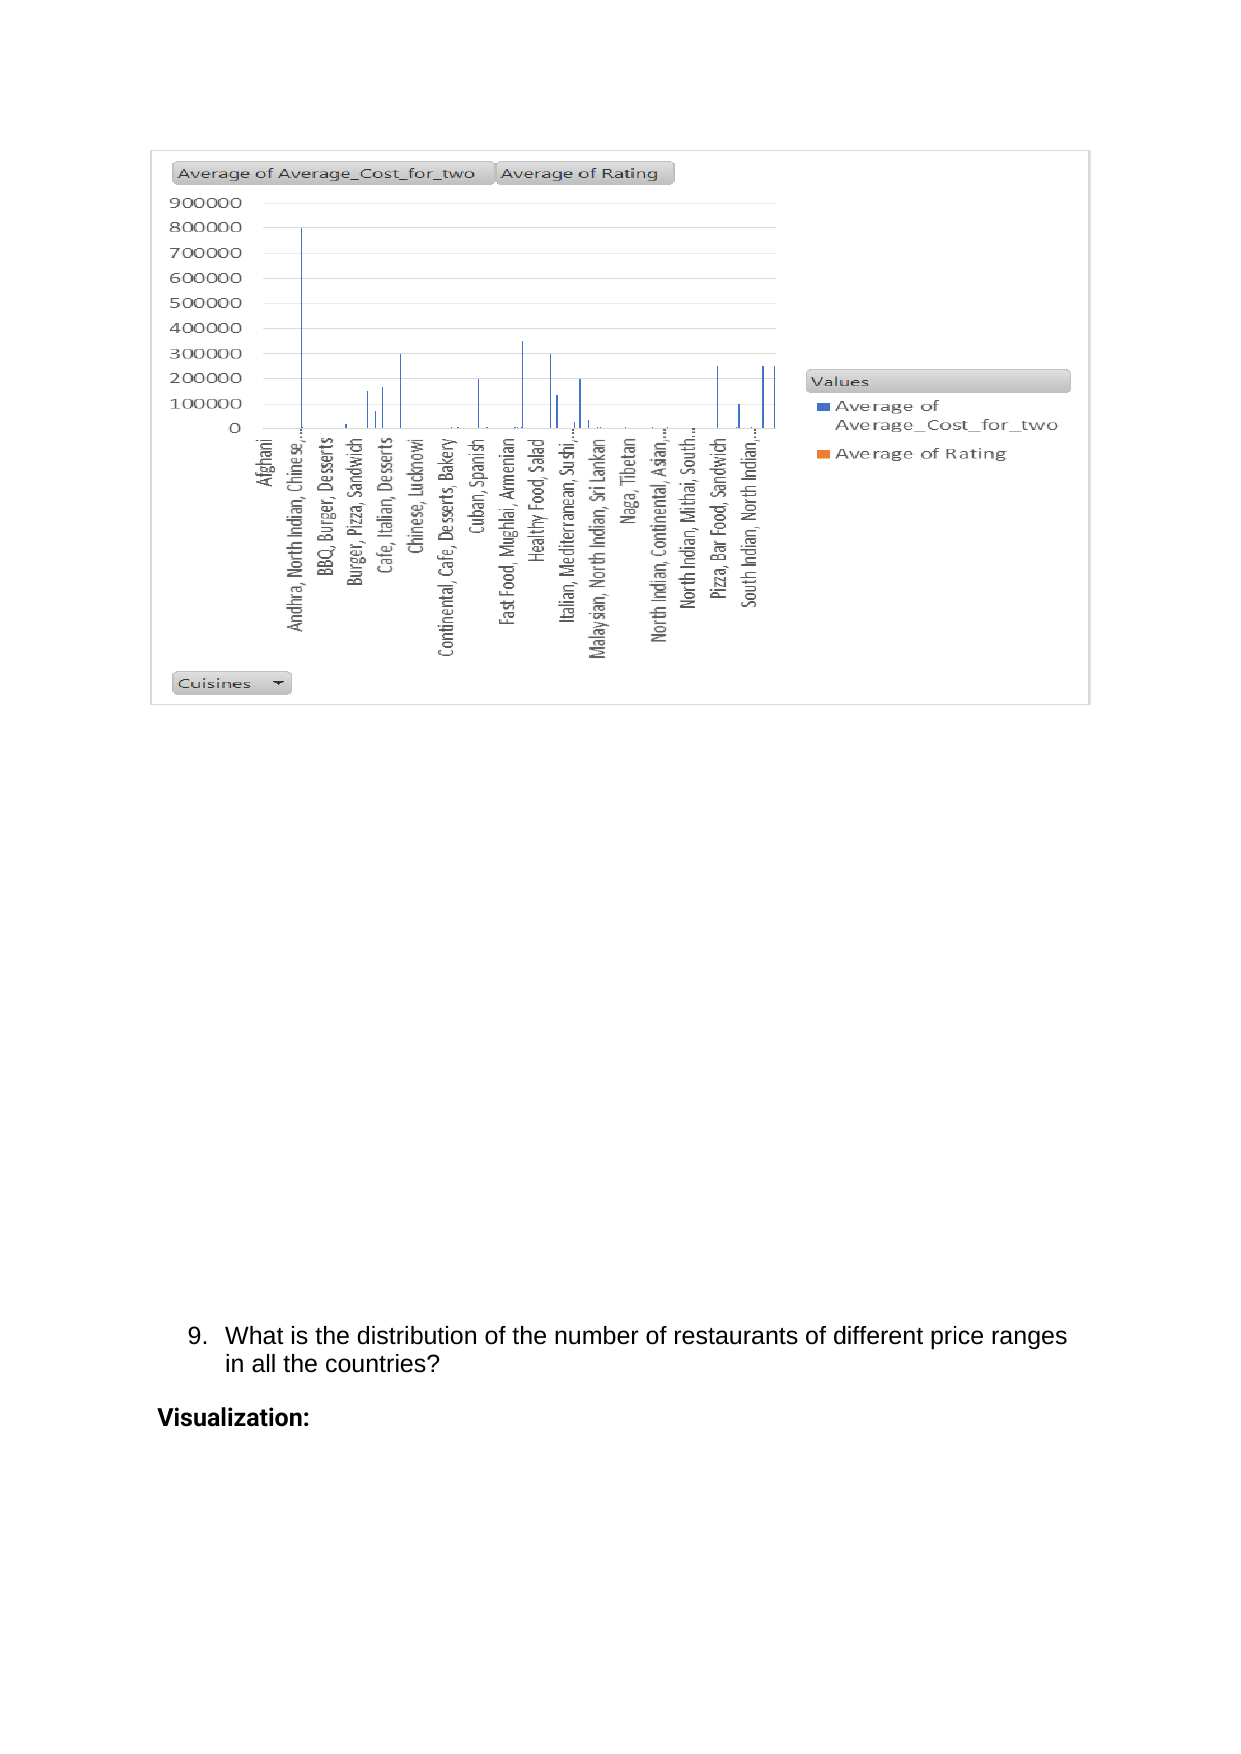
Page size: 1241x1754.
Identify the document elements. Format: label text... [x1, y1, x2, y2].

text Visualization: [150, 1403, 1090, 1432]
list What is the distribution of the number of restaurants of different price ranges in all the countries? [187, 1321, 1090, 1378]
picture [150, 150, 1091, 705]
